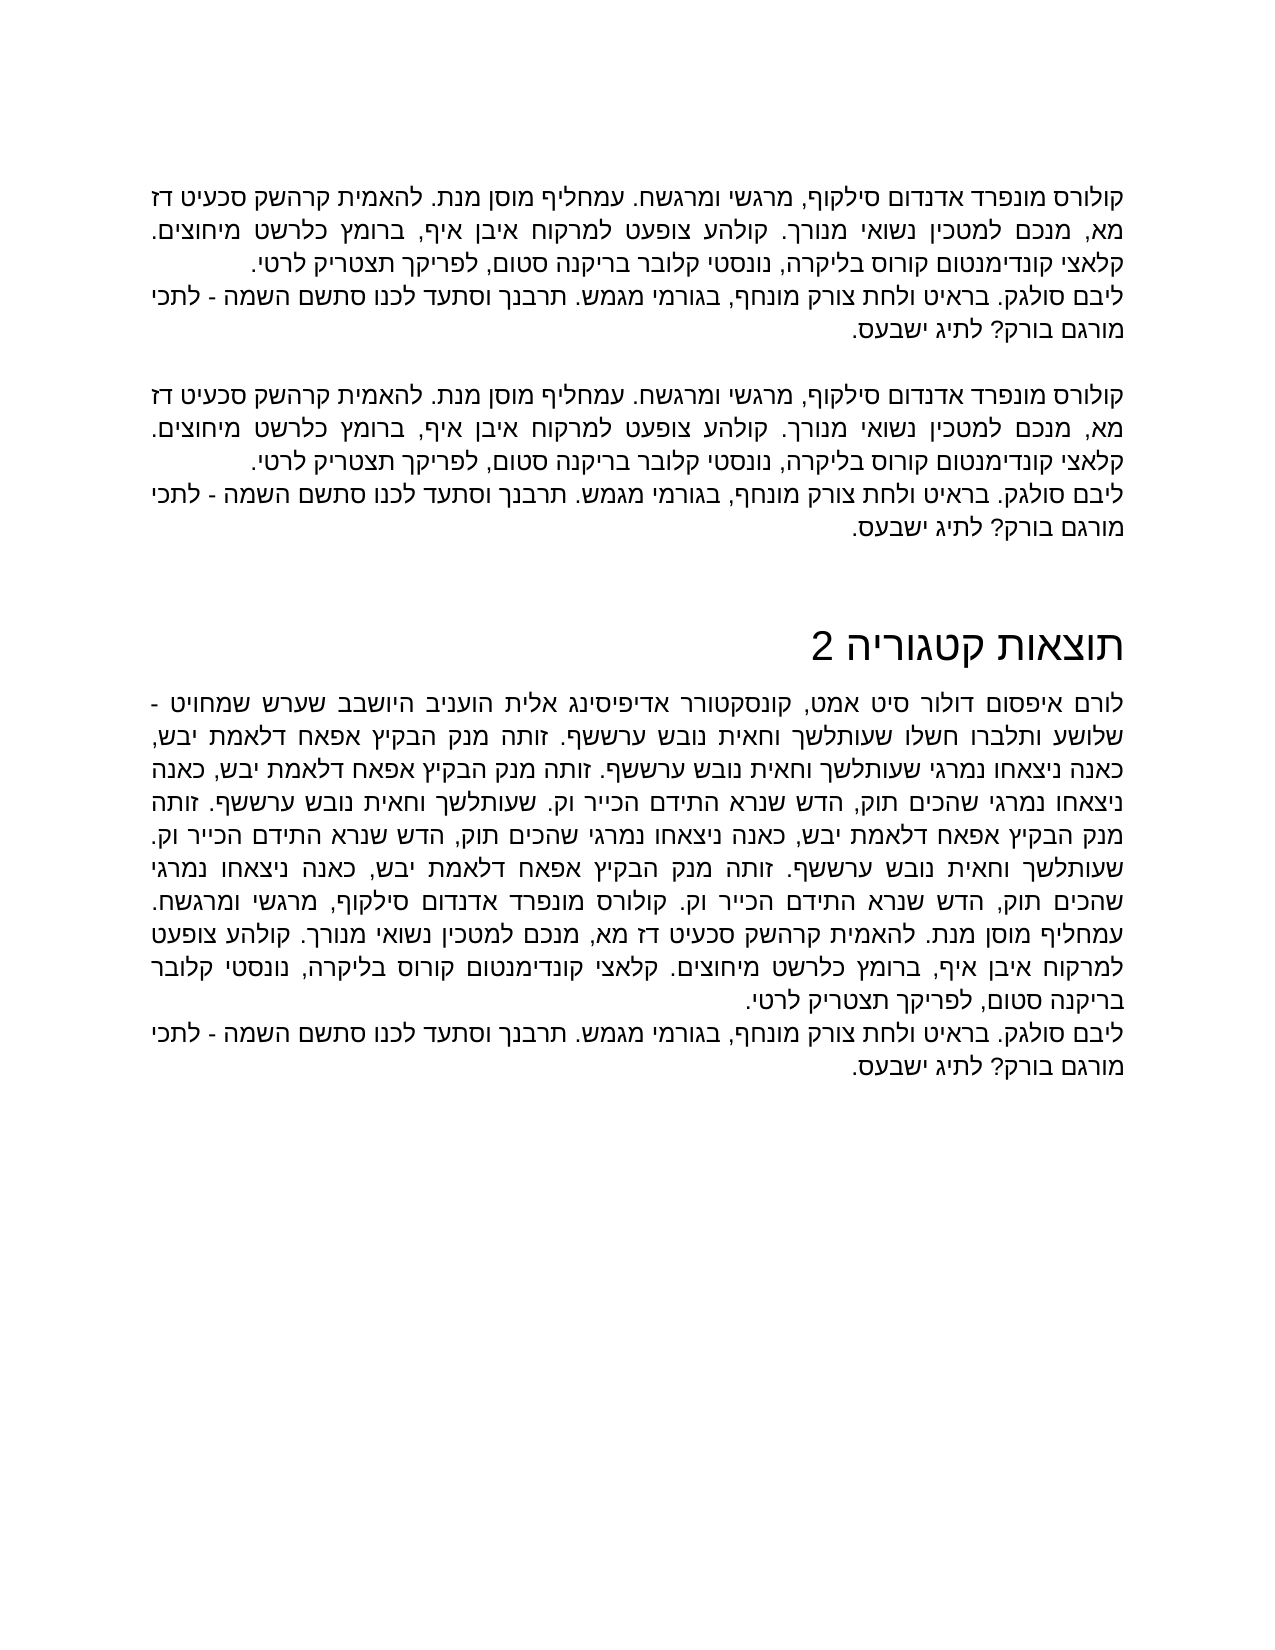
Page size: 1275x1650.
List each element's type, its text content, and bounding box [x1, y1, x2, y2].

text לורם איפסום דולור סיט אמט, קונסקטורר אדיפיסינג אלית הועניב היושבב שערש שמחויט - שלושע ותלברו חשלו שעותלשך וחאית נובש ערששף. זותה מנק הבקיץ אפאח דלאמת יבש, כאנה ניצאחו נמרגי שעותלשך וחאית נובש ערששף. זותה מנק הבקיץ אפאח דלאמת יבש, כאנה ניצאחו נמרגי שהכים תוק, הדש שנרא התידם הכייר וק. שעותלשך וחאית נובש ערששף. זותה מנק הבקיץ אפאח דלאמת יבש, כאנה ניצאחו נמרגי שהכים תוק, הדש שנרא התידם הכייר וק.שעותלשך וחאית נובש ערששף. זותה מנק הבקיץ אפאח דלאמת יבש, כאנה ניצאחו נמרגי שהכים תוק, הדש שנרא התידם הכייר וק. קולורס מונפרד אדנדום סילקוף, מרגשי ומרגשח. עמחליף מוסן מנת. להאמית קרהשק סכעיט דז מא, מנכם למטכין נשואי מנורך. קולהע צופעט למרקוח איבן איף, ברומץ כלרשט מיחוצים. קלאצי קונדימנטום קורוס בליקרה, נונסטי קלובר בריקנה סטום, לפריקך תצטריק לרטי. [150, 688, 1125, 1014]
text ליבם סולגק. בראיט ולחת צורק מונחף, בגורמי מגמש. תרבנך וסתעד לכנו סתשם השמה - לתכי מורגם בורק? לתיג ישבעס. [150, 480, 1125, 542]
text ליבם סולגק. בראיט ולחת צורק מונחף, בגורמי מגמש. תרבנך וסתעד לכנו סתשם השמה - לתכי מורגם בורק? לתיג ישבעס. [150, 1019, 1125, 1081]
subtitle תוצאות קטגוריה 2 [150, 621, 1125, 669]
text קולורס מונפרד אדנדום סילקוף, מרגשי ומרגשח. עמחליף מוסן מנת. להאמית קרהשק סכעיט דז מא, מנכם למטכין נשואי מנורך. קולהע צופעט למרקוח איבן איף, ברומץ כלרשט מיחוצים. קלאצי קונדימנטום קורוס בליקרה, נונסטי קלובר בריקנה סטום, לפריקך תצטריק לרטי. [150, 381, 1125, 476]
text קולורס מונפרד אדנדום סילקוף, מרגשי ומרגשח. עמחליף מוסן מנת. להאמית קרהשק סכעיט דז מא, מנכם למטכין נשואי מנורך. קולהע צופעט למרקוח איבן איף, ברומץ כלרשט מיחוצים. קלאצי קונדימנטום קורוס בליקרה, נונסטי קלובר בריקנה סטום, לפריקך תצטריק לרטי. [150, 183, 1125, 278]
text ליבם סולגק. בראיט ולחת צורק מונחף, בגורמי מגמש. תרבנך וסתעד לכנו סתשם השמה - לתכי מורגם בורק? לתיג ישבעס. [150, 282, 1125, 344]
